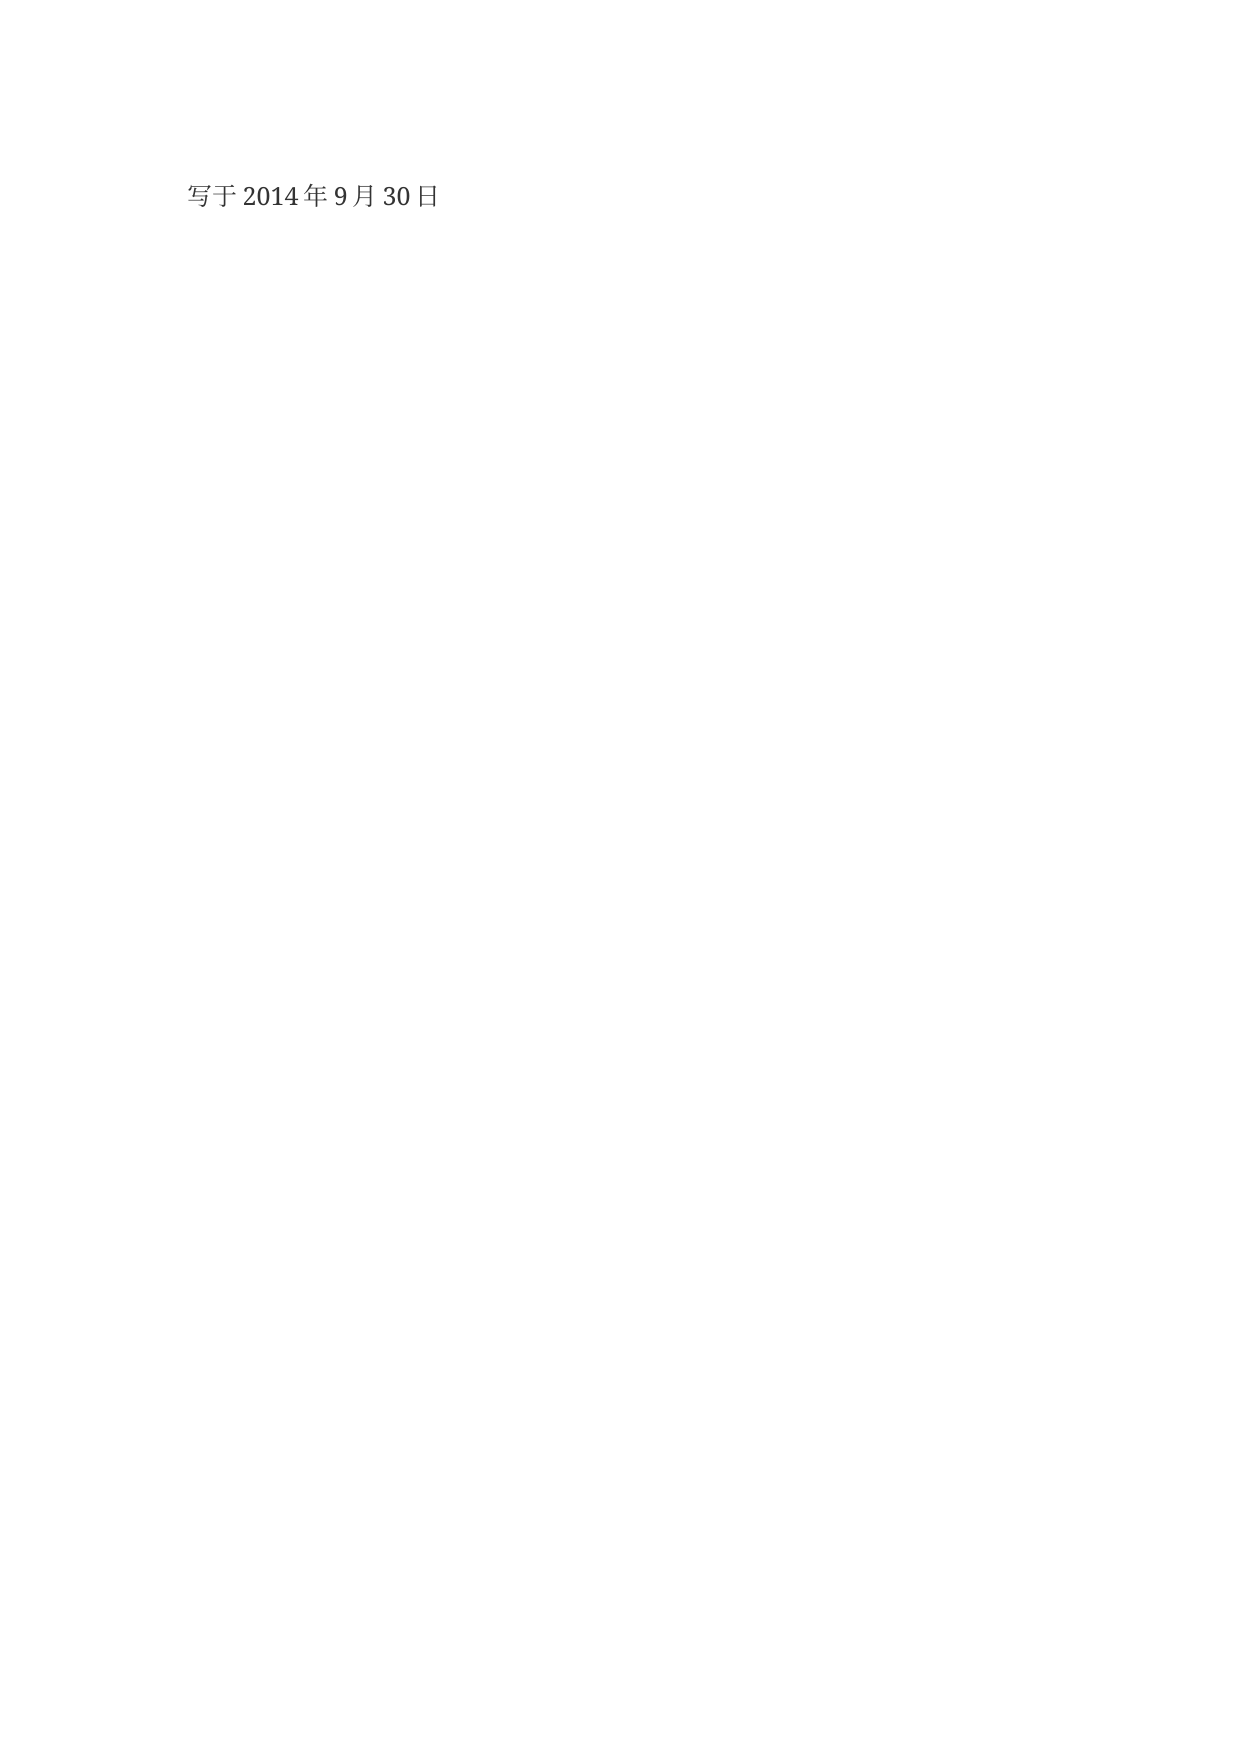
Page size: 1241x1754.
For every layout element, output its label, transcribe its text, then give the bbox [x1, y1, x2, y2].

text 写于2014年9月30日 [187, 162, 1053, 227]
